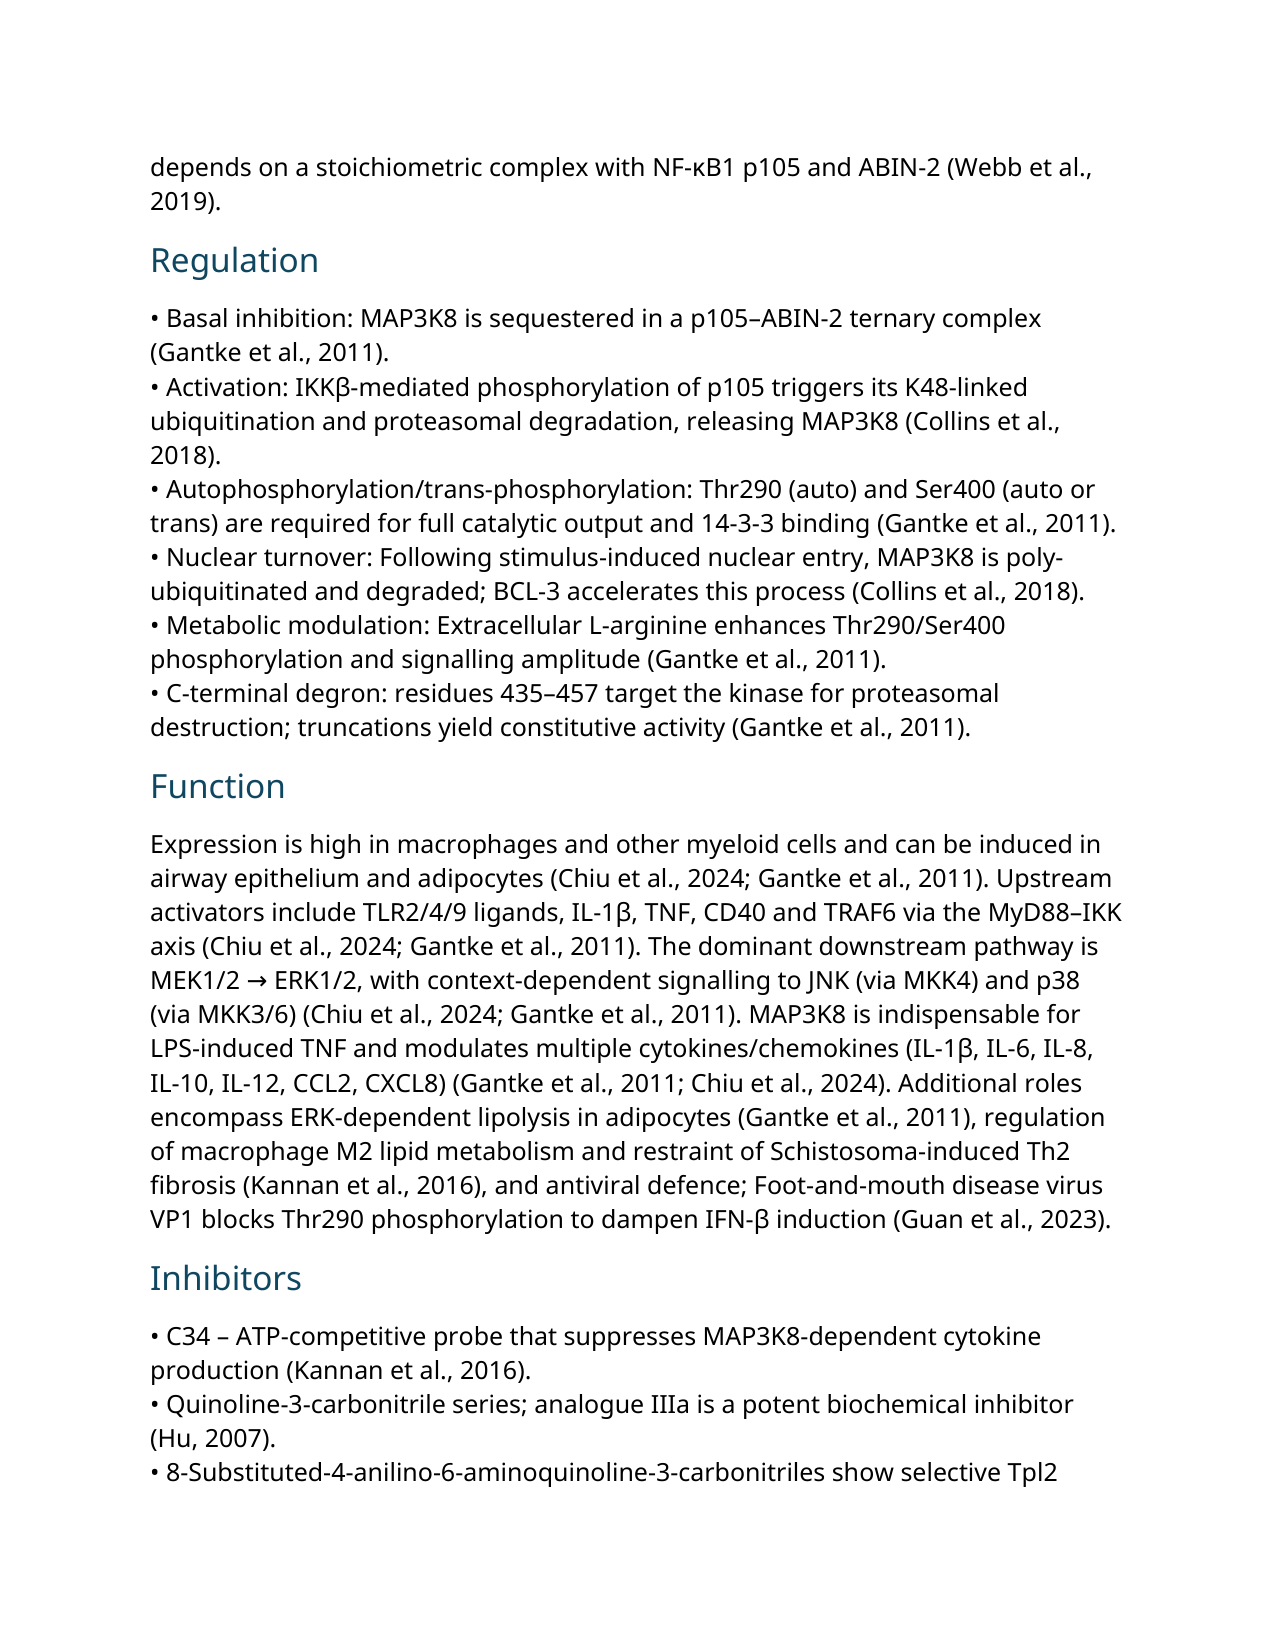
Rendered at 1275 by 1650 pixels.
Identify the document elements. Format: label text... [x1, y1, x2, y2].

subtitle Function [150, 763, 1125, 808]
subtitle Inhibitors [150, 1254, 1125, 1300]
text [150, 150, 1125, 218]
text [150, 1318, 1125, 1489]
text • Basal inhibition: MAP3K8 is sequestered in a p105–ABIN-2 ternary complex (Gantke et al., 2011). • Activation: IKKβ-mediated phosphorylation of p105 triggers its K48-linked ubiquitination and proteasomal degradation, releasing MAP3K8 (Collins et al., 2018). • Autophosphorylation/trans-phosphorylation: Thr290 (auto) and Ser400 (auto or trans) are required for full catalytic output and 14-3-3 binding (Gantke et al., 2011). • Nuclear turnover: Following stimulus-induced nuclear entry, MAP3K8 is poly-ubiquitinated and degraded; BCL-3 accelerates this process (Collins et al., 2018). • Metabolic modulation: Extracellular L-arginine enhances Thr290/Ser400 phosphorylation and signalling amplitude (Gantke et al., 2011). • C-terminal degron: residues 435–457 target the kinase for proteasomal destruction; truncations yield constitutive activity (Gantke et al., 2011). [150, 301, 1125, 744]
subtitle Regulation [150, 237, 1125, 282]
text Expression is high in macrophages and other myeloid cells and can be induced in airway epithelium and adipocytes (Chiu et al., 2024; Gantke et al., 2011). Upstream activators include TLR2/4/9 ligands, IL-1β, TNF, CD40 and TRAF6 via the MyD88–IKK axis (Chiu et al., 2024; Gantke et al., 2011). The dominant downstream pathway is MEK1/2 → ERK1/2, with context-dependent signalling to JNK (via MKK4) and p38 (via MKK3/6) (Chiu et al., 2024; Gantke et al., 2011). MAP3K8 is indispensable for LPS-induced TNF and modulates multiple cytokines/chemokines (IL-1β, IL-6, IL-8, IL-10, IL-12, CCL2, CXCL8) (Gantke et al., 2011; Chiu et al., 2024). Additional roles encompass ERK-dependent lipolysis in adipocytes (Gantke et al., 2011), regulation of macrophage M2 lipid metabolism and restraint of Schistosoma-induced Th2 fibrosis (Kannan et al., 2016), and antiviral defence; Foot-and-mouth disease virus VP1 blocks Thr290 phosphorylation to dampen IFN-β induction (Guan et al., 2023). [150, 827, 1125, 1236]
